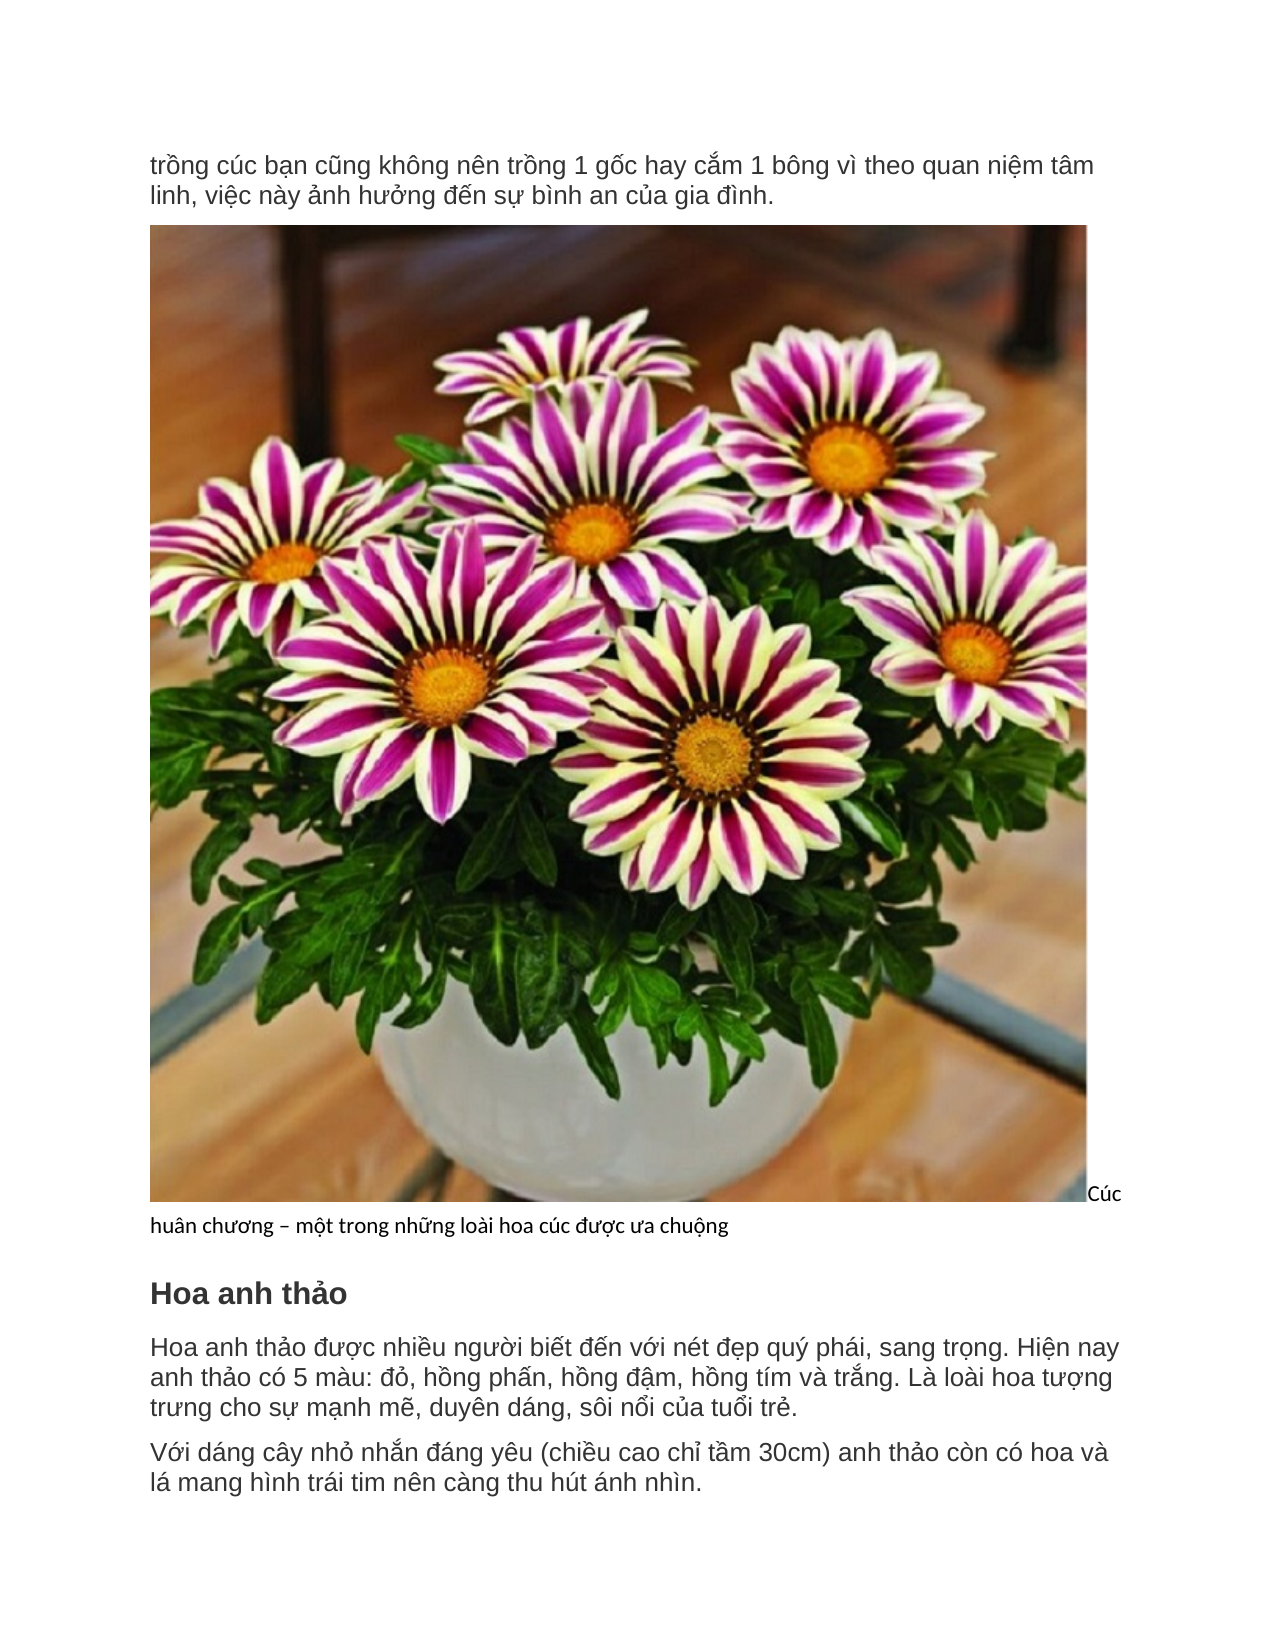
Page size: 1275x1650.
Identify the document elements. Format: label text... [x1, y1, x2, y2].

text Hoa anh thảo được nhiều người biết đến với nét đẹp quý phái, sang trọng. Hiện nay anh thảo có 5 màu: đỏ, hồng phấn, hồng đậm, hồng tím và trắng. Là loài hoa tượng trưng cho sự mạnh mẽ, duyên dáng, sôi nổi của tuổi trẻ. [150, 1332, 1125, 1422]
picture [150, 225, 1088, 1202]
text Với dáng cây nhỏ nhắn đáng yêu (chiều cao chỉ tầm 30cm) anh thảo còn có hoa và lá mang hình trái tim nên càng thu hút ánh nhìn. [150, 1437, 1125, 1497]
subtitle Hoa anh thảo [150, 1275, 1125, 1311]
